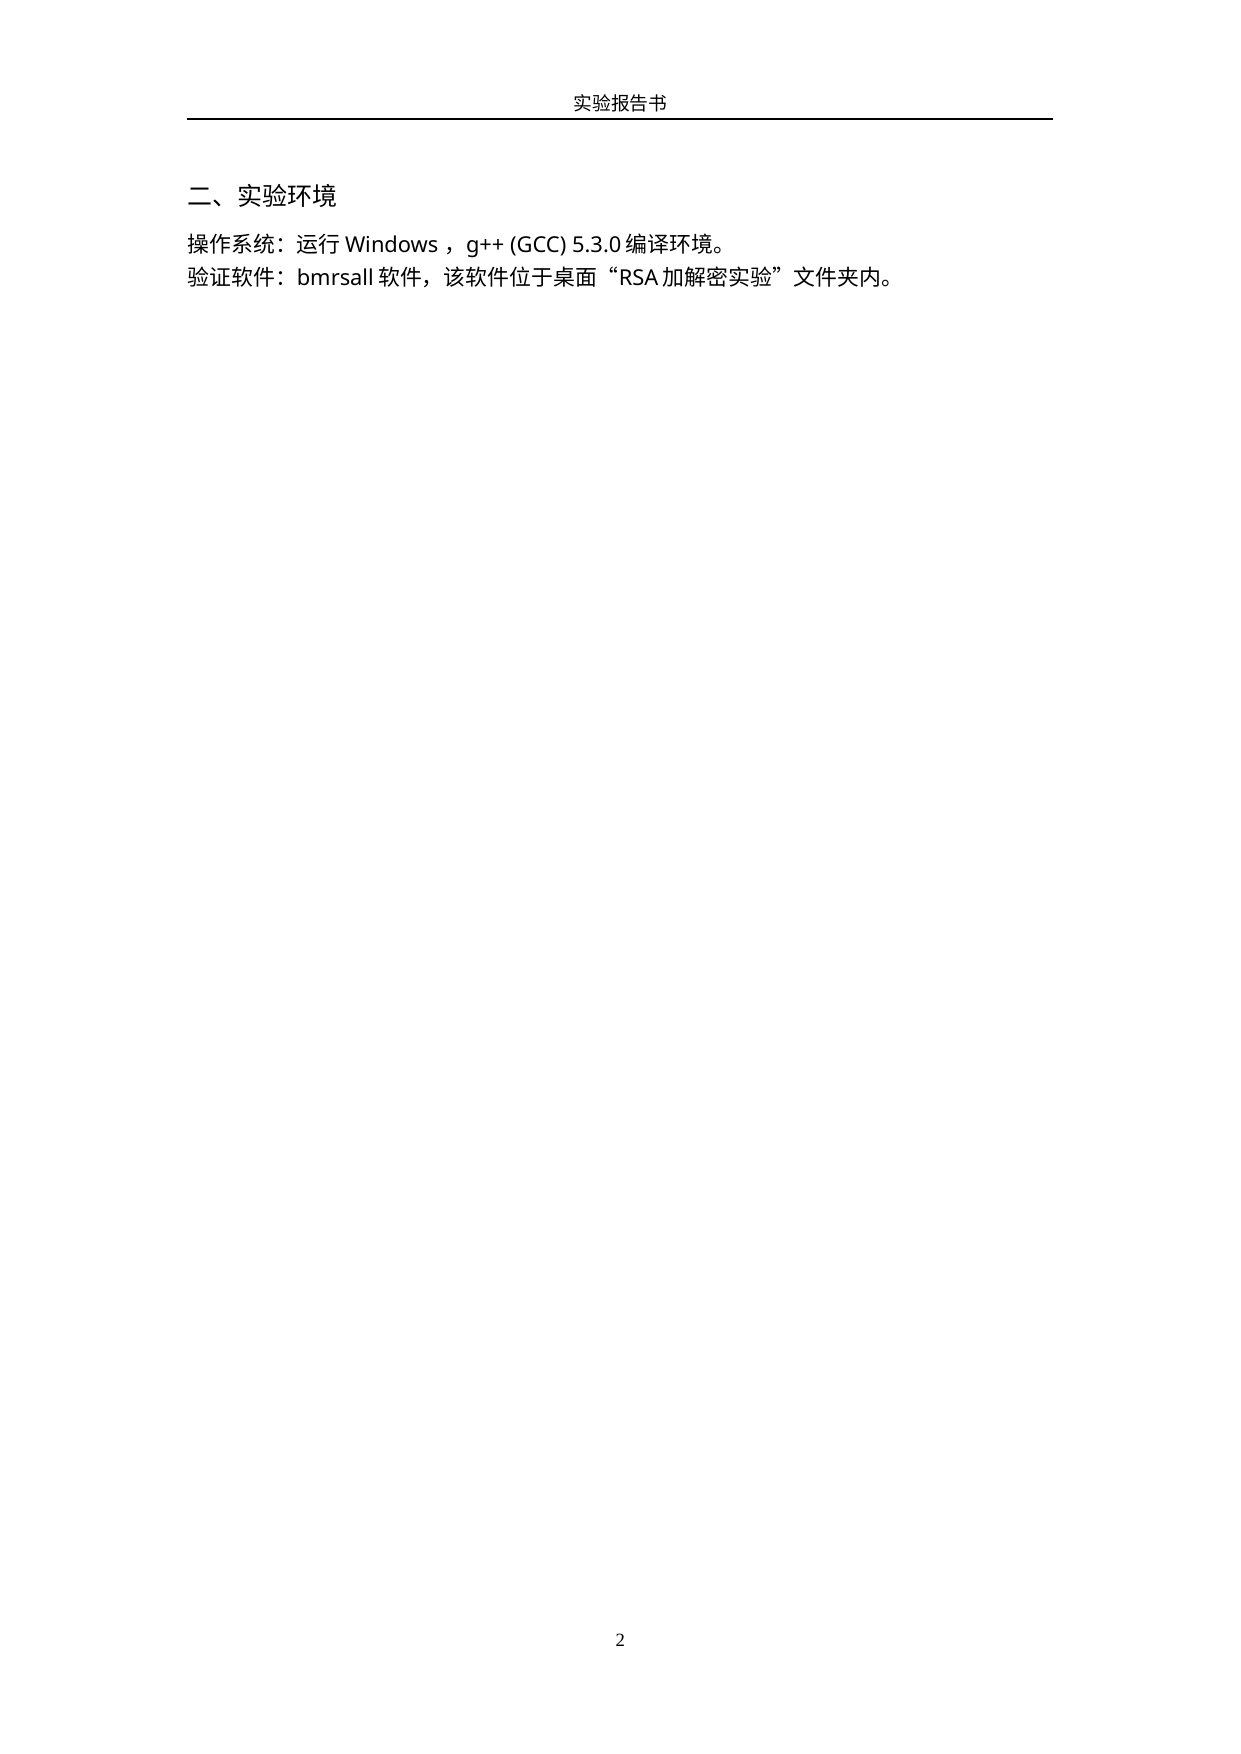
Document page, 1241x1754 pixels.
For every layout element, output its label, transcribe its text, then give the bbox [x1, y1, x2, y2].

text 验证软件：bmrsall软件，该软件位于桌面“RSA加解密实验”文件夹内。 [187, 259, 1053, 292]
text 操作系统：运行Windows ，g++ (GCC) 5.3.0编译环境。 [187, 227, 1053, 259]
text 二、实验环境 [187, 162, 1053, 227]
